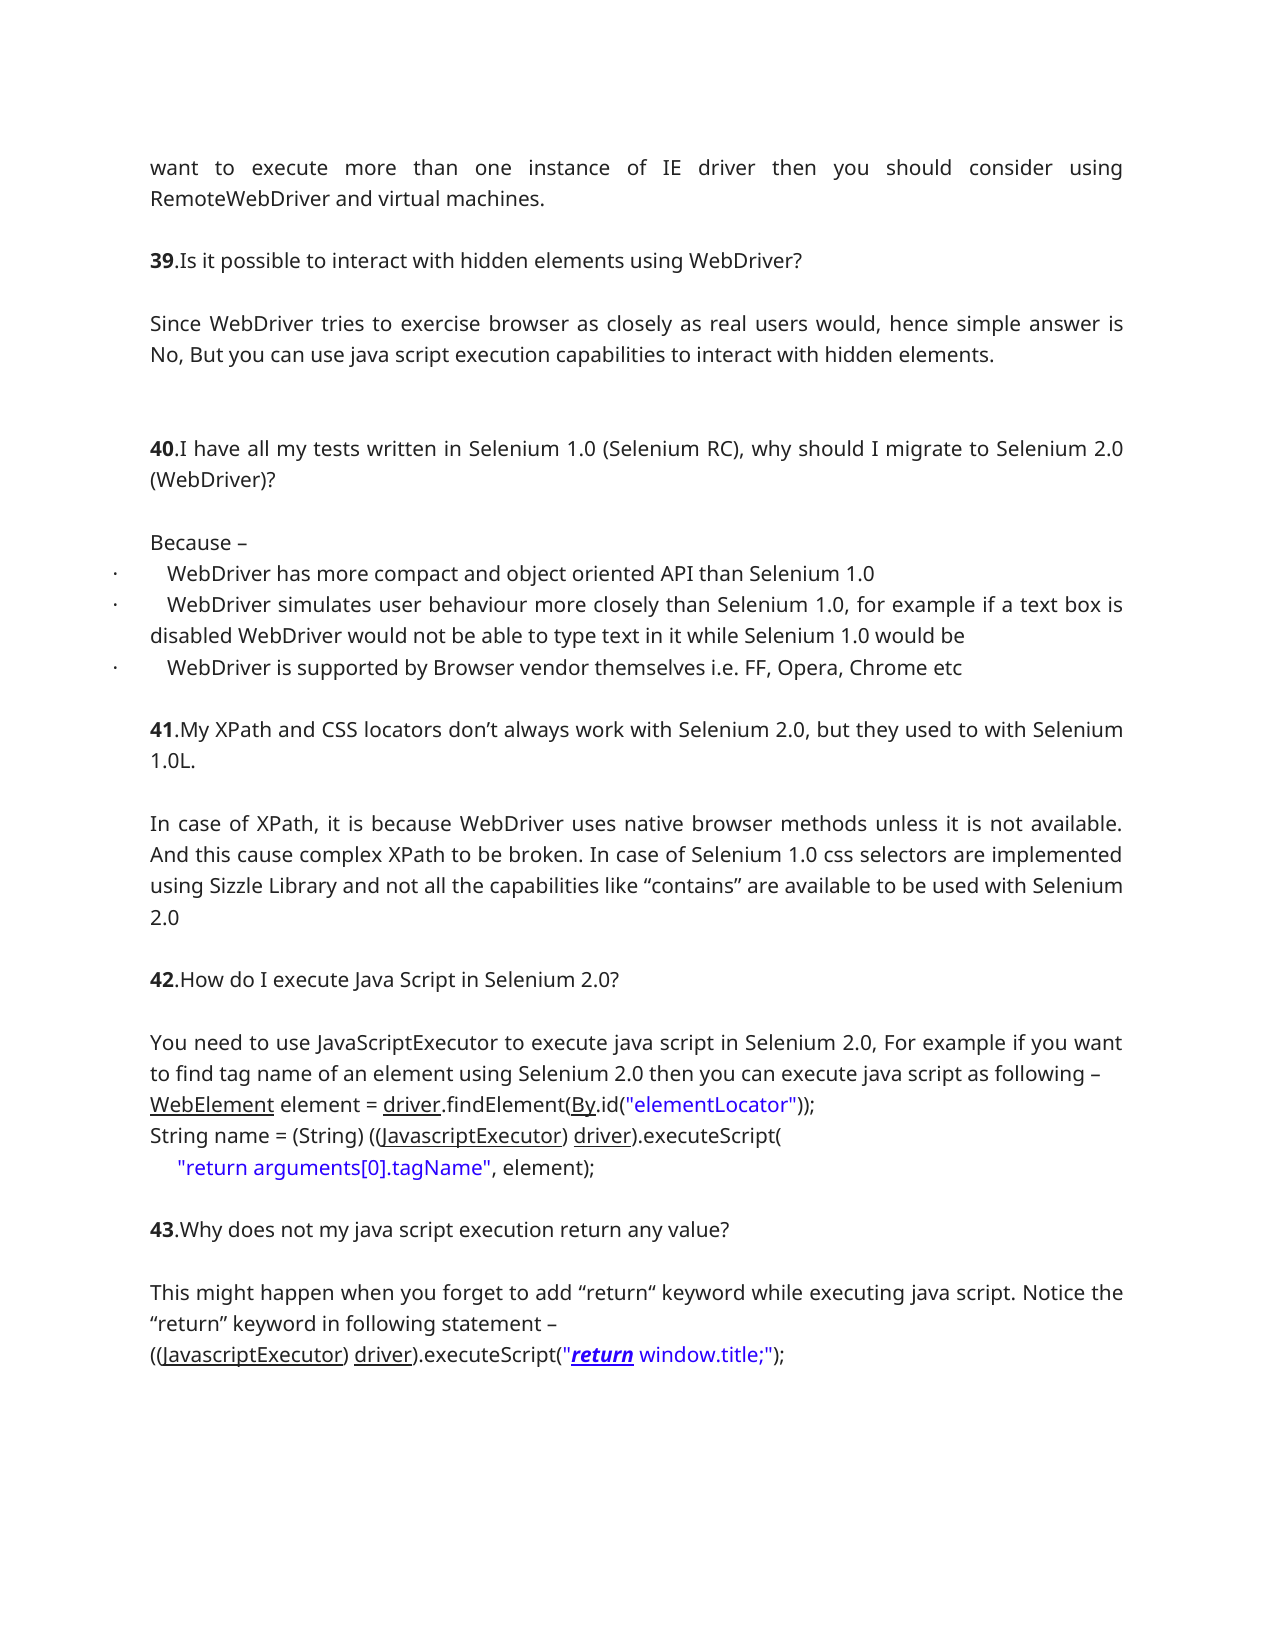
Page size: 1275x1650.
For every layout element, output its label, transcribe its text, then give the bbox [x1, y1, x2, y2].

text · WebDriver simulates user behaviour more closely than Selenium 1.0, for example if a text box is disabled WebDriver would not be able to type text in it while Selenium 1.0 would be [112, 587, 1125, 650]
text 42.How do I execute Java Script in Selenium 2.0? [150, 962, 1125, 994]
text WebElement element = driver.findElement(By.id("elementLocator")); [150, 1087, 1125, 1119]
text · WebDriver has more compact and object oriented API than Selenium 1.0 [112, 556, 1125, 587]
text You need to use JavaScriptExecutor to execute java script in Selenium 2.0, For example if you want to find tag name of an element using Selenium 2.0 then you can execute java script as following – [150, 1025, 1125, 1087]
text · WebDriver is supported by Browser vendor themselves i.e. FF, Opera, Chrome etc [112, 650, 1125, 681]
text 39.Is it possible to interact with hidden elements using WebDriver? [150, 244, 1125, 275]
text This might happen when you forget to add “return“ keyword while executing java script. Notice the “return” keyword in following statement – [150, 1275, 1125, 1337]
text ((JavascriptExecutor) driver).executeScript("return window.title;"); [150, 1337, 1125, 1369]
text Since WebDriver tries to exercise browser as closely as real users would, hence simple answer is No, But you can use java script execution capabilities to interact with hidden elements. [150, 306, 1125, 369]
text String name = (String) ((JavascriptExecutor) driver).executeScript( [150, 1119, 1125, 1150]
text 41.My XPath and CSS locators don’t always work with Selenium 2.0, but they used to with Selenium 1.0L. [150, 712, 1125, 775]
text "return arguments[0].tagName", element); [150, 1150, 1125, 1181]
text In case of XPath, it is because WebDriver uses native browser methods unless it is not available. And this cause complex XPath to be broken. In case of Selenium 1.0 css selectors are implemented using Sizzle Library and not all the capabilities like “contains” are available to be used with Selenium 2.0 [150, 806, 1125, 931]
text Because – [150, 525, 1125, 556]
text 40.I have all my tests written in Selenium 1.0 (Selenium RC), why should I migrate to Selenium 2.0 (WebDriver)? [150, 431, 1125, 494]
text 43.Why does not my java script execution return any value? [150, 1212, 1125, 1244]
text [150, 150, 1125, 212]
